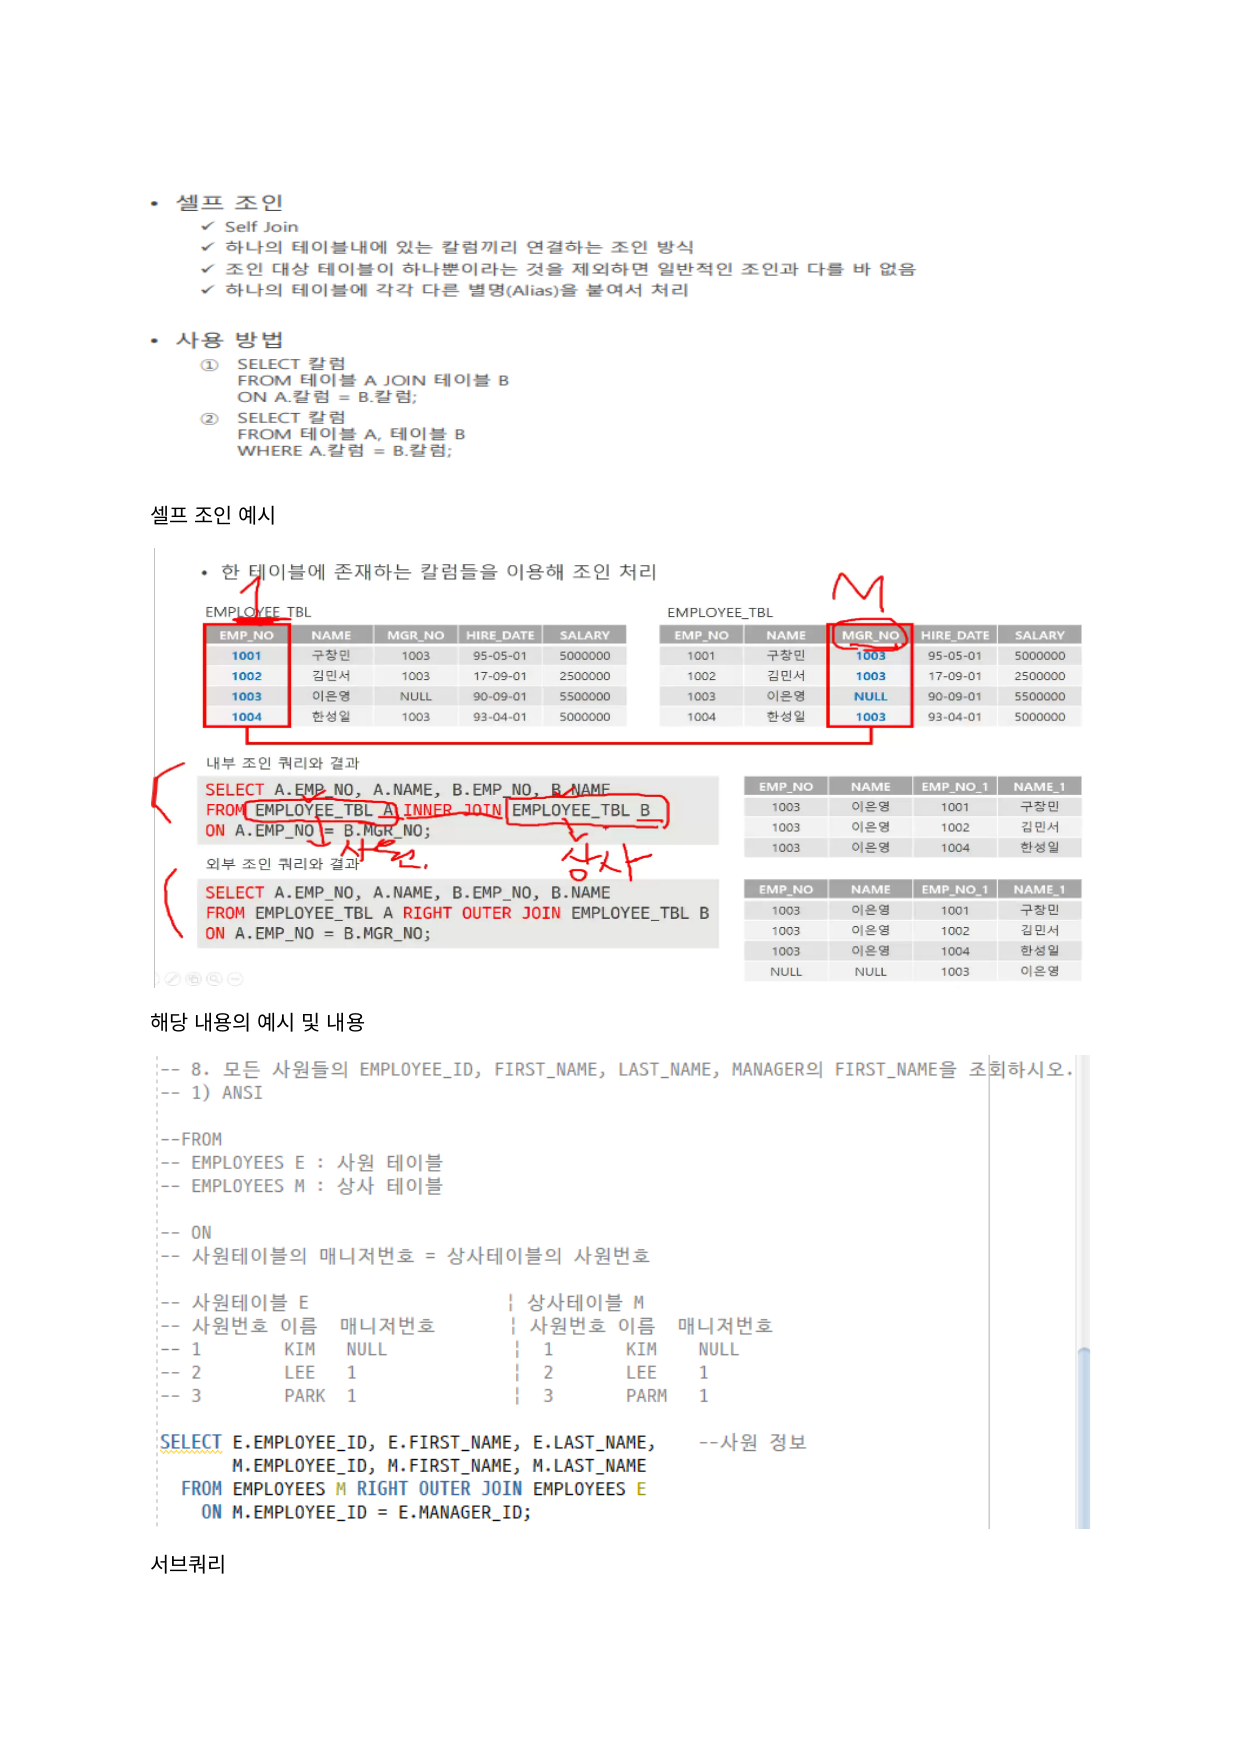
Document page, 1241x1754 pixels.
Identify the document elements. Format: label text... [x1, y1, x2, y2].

picture [150, 177, 932, 481]
text 해당 내용의 예시 및 내용 [150, 1006, 1090, 1037]
picture [150, 548, 1091, 988]
text 서브쿼리 [150, 1548, 1090, 1578]
text 셀프 조인 예시 [150, 499, 1090, 529]
picture [150, 1055, 1091, 1529]
